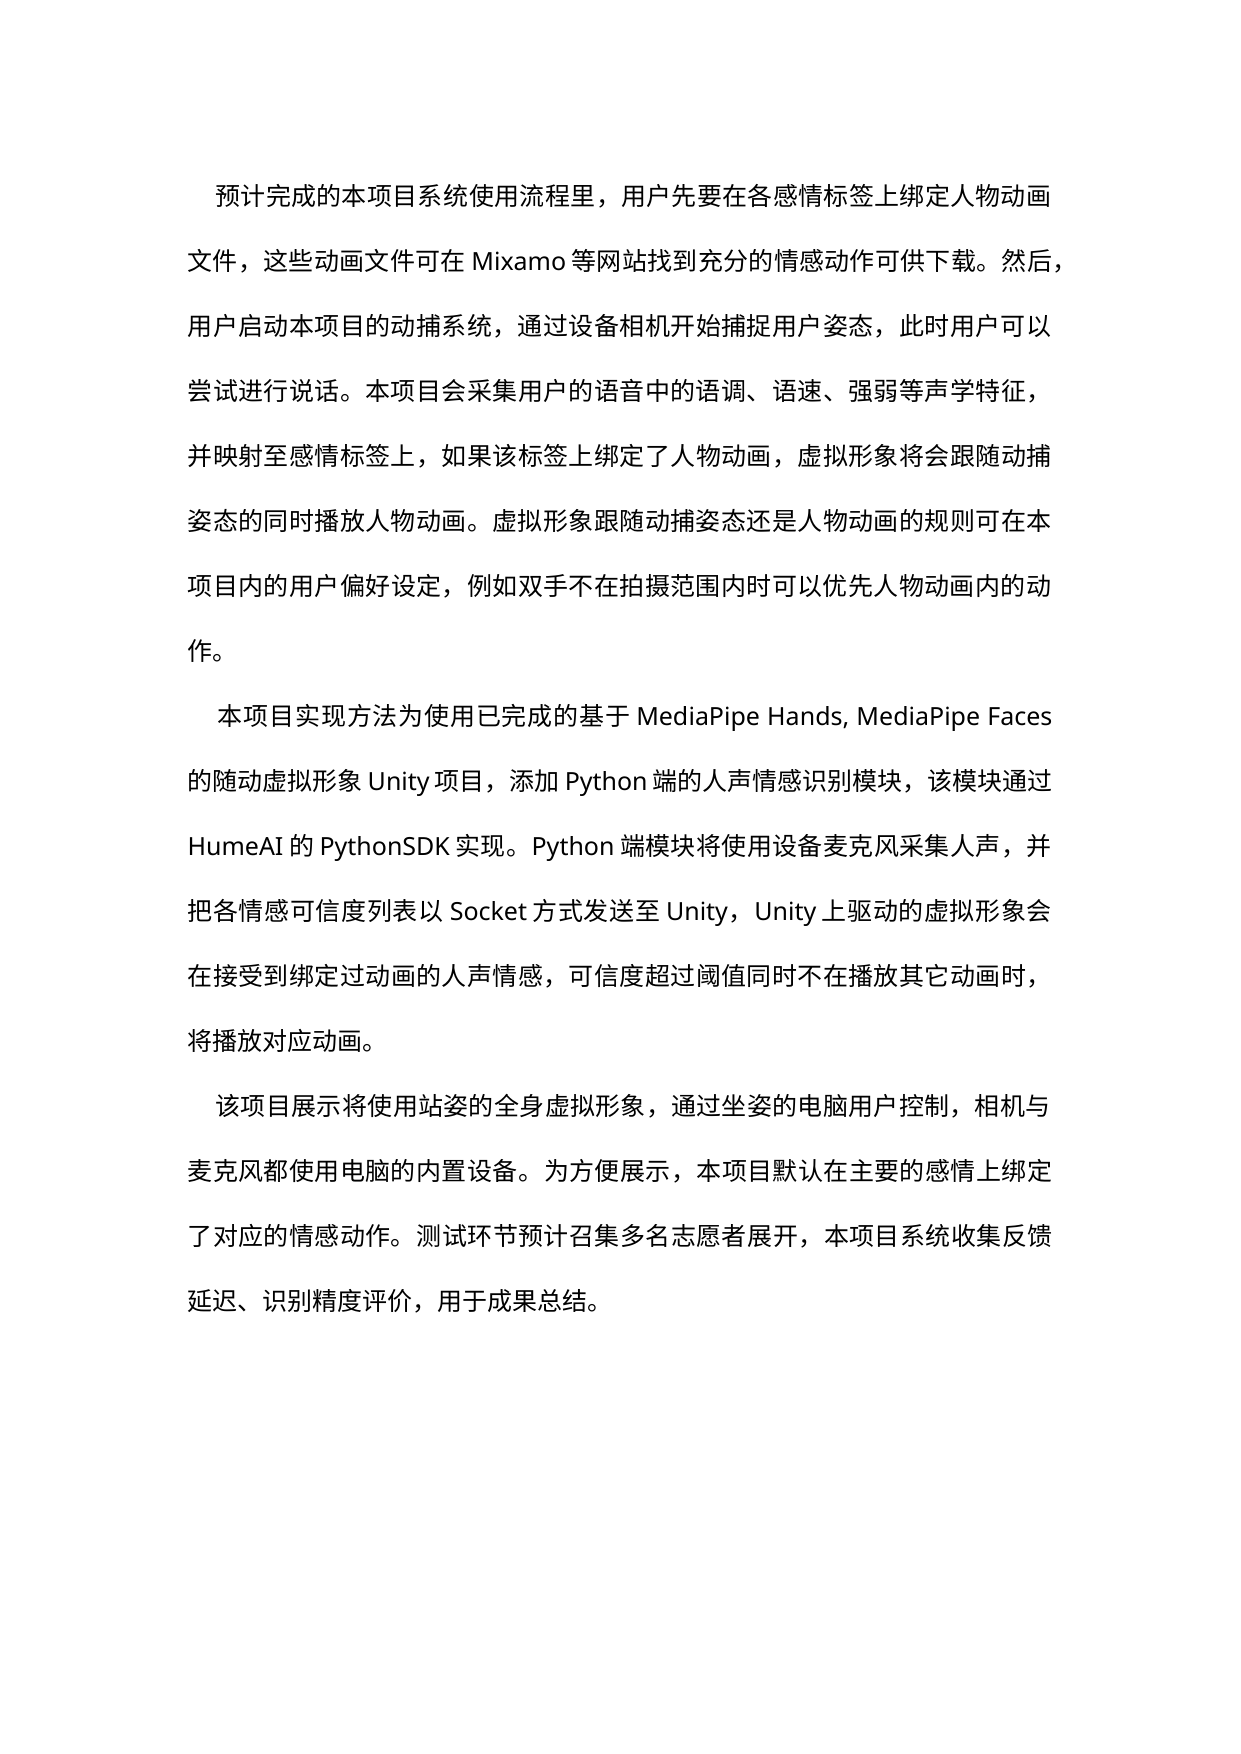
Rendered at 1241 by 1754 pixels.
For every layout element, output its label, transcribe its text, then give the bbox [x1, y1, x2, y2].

text 预计完成的本项目系统使用流程里，用户先要在各感情标签上绑定人物动画文件，这些动画文件可在Mixamo等网站找到充分的情感动作可供下载。然后，用户启动本项目的动捕系统，通过设备相机开始捕捉用户姿态，此时用户可以尝试进行说话。本项目会采集用户的语音中的语调、语速、强弱等声学特征，并映射至感情标签上，如果该标签上绑定了人物动画，虚拟形象将会跟随动捕姿态的同时播放人物动画。虚拟形象跟随动捕姿态还是人物动画的规则可在本项目内的用户偏好设定，例如双手不在拍摄范围内时可以优先人物动画内的动作。 [187, 162, 1053, 682]
text 该项目展示将使用站姿的全身虚拟形象，通过坐姿的电脑用户控制，相机与麦克风都使用电脑的内置设备。为方便展示，本项目默认在主要的感情上绑定了对应的情感动作。测试环节预计召集多名志愿者展开，本项目系统收集反馈延迟、识别精度评价，用于成果总结。 [187, 1072, 1053, 1332]
text 本项目实现方法为使用已完成的基于MediaPipe Hands, MediaPipe Faces的随动虚拟形象Unity项目，添加Python端的人声情感识别模块，该模块通过HumeAI的PythonSDK实现。Python端模块将使用设备麦克风采集人声，并把各情感可信度列表以Socket方式发送至Unity，Unity上驱动的虚拟形象会在接受到绑定过动画的人声情感，可信度超过阈值同时不在播放其它动画时，将播放对应动画。 [187, 682, 1053, 1072]
